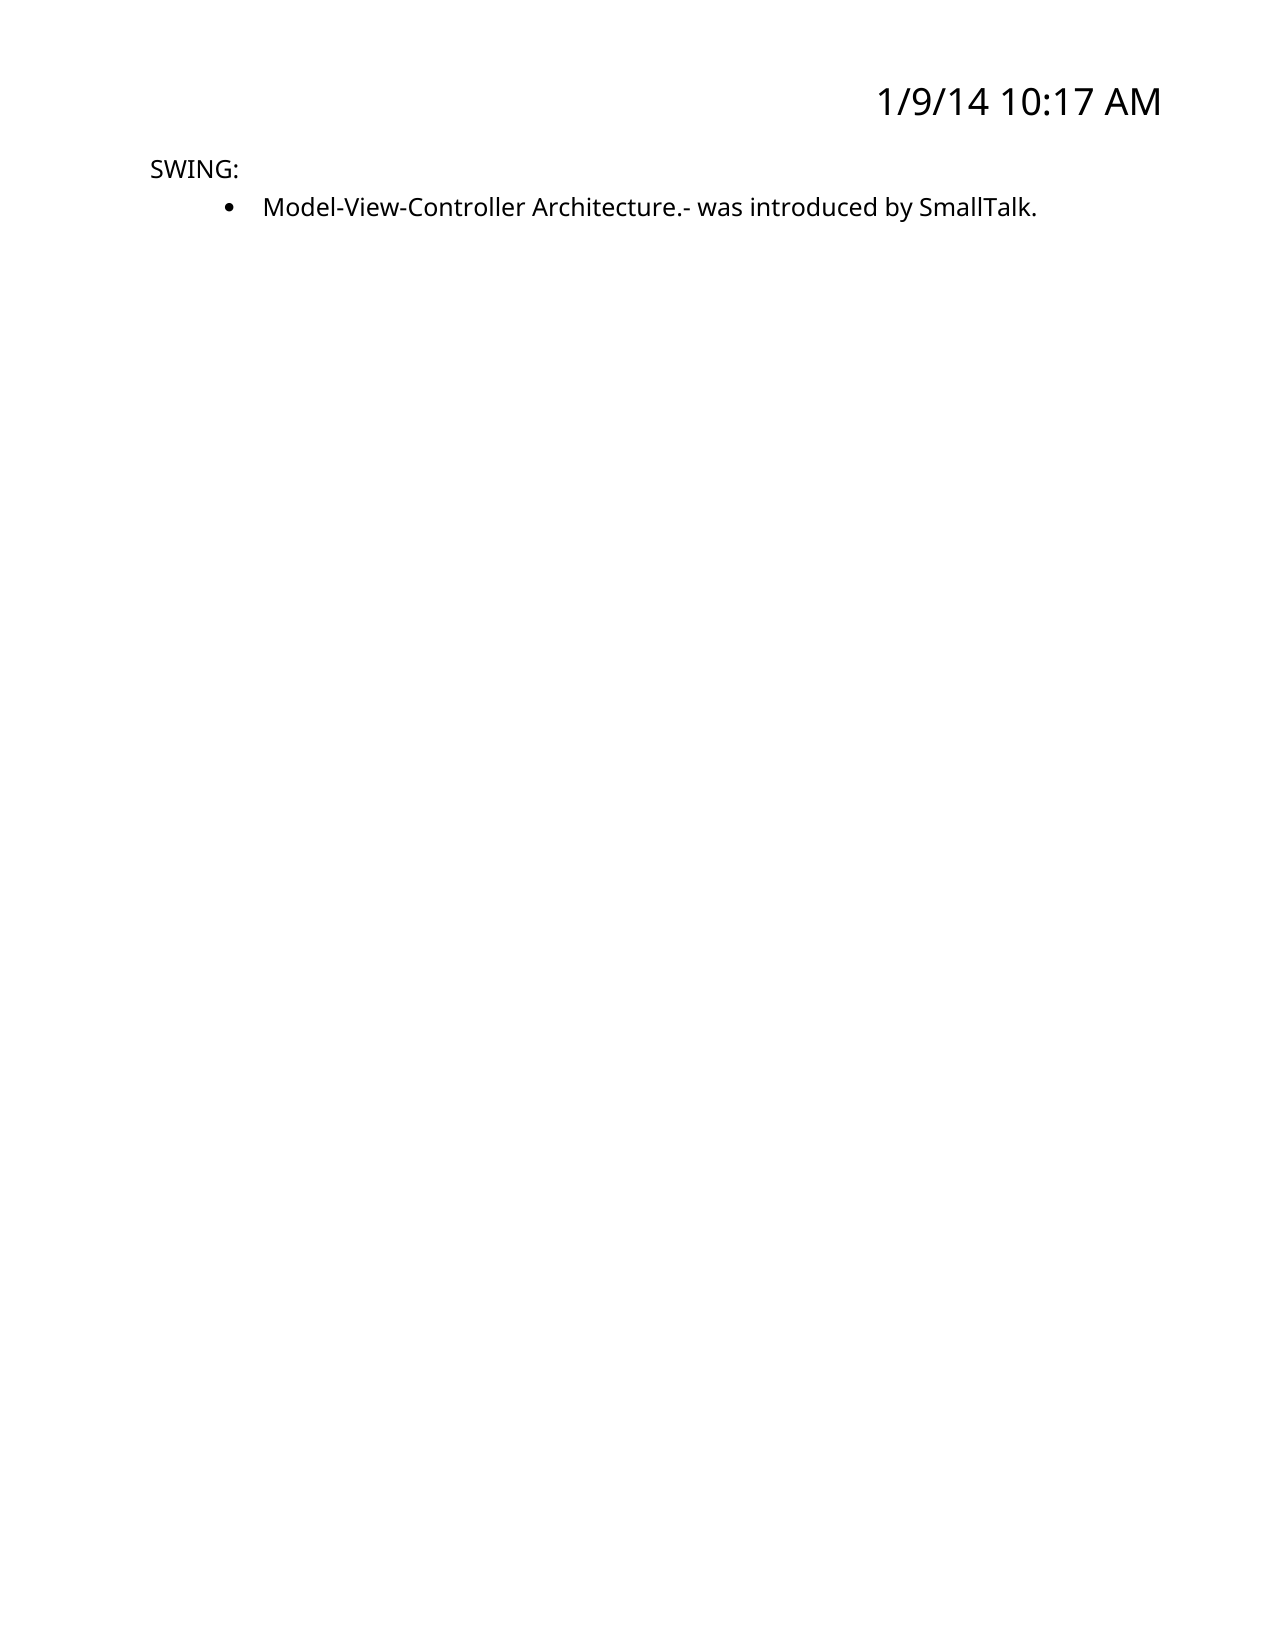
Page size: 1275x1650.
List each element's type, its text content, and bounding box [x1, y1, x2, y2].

text Model-View-Controller Architecture.- was introduced by SmallTalk. [225, 187, 1125, 225]
text SWING: [150, 150, 1125, 187]
